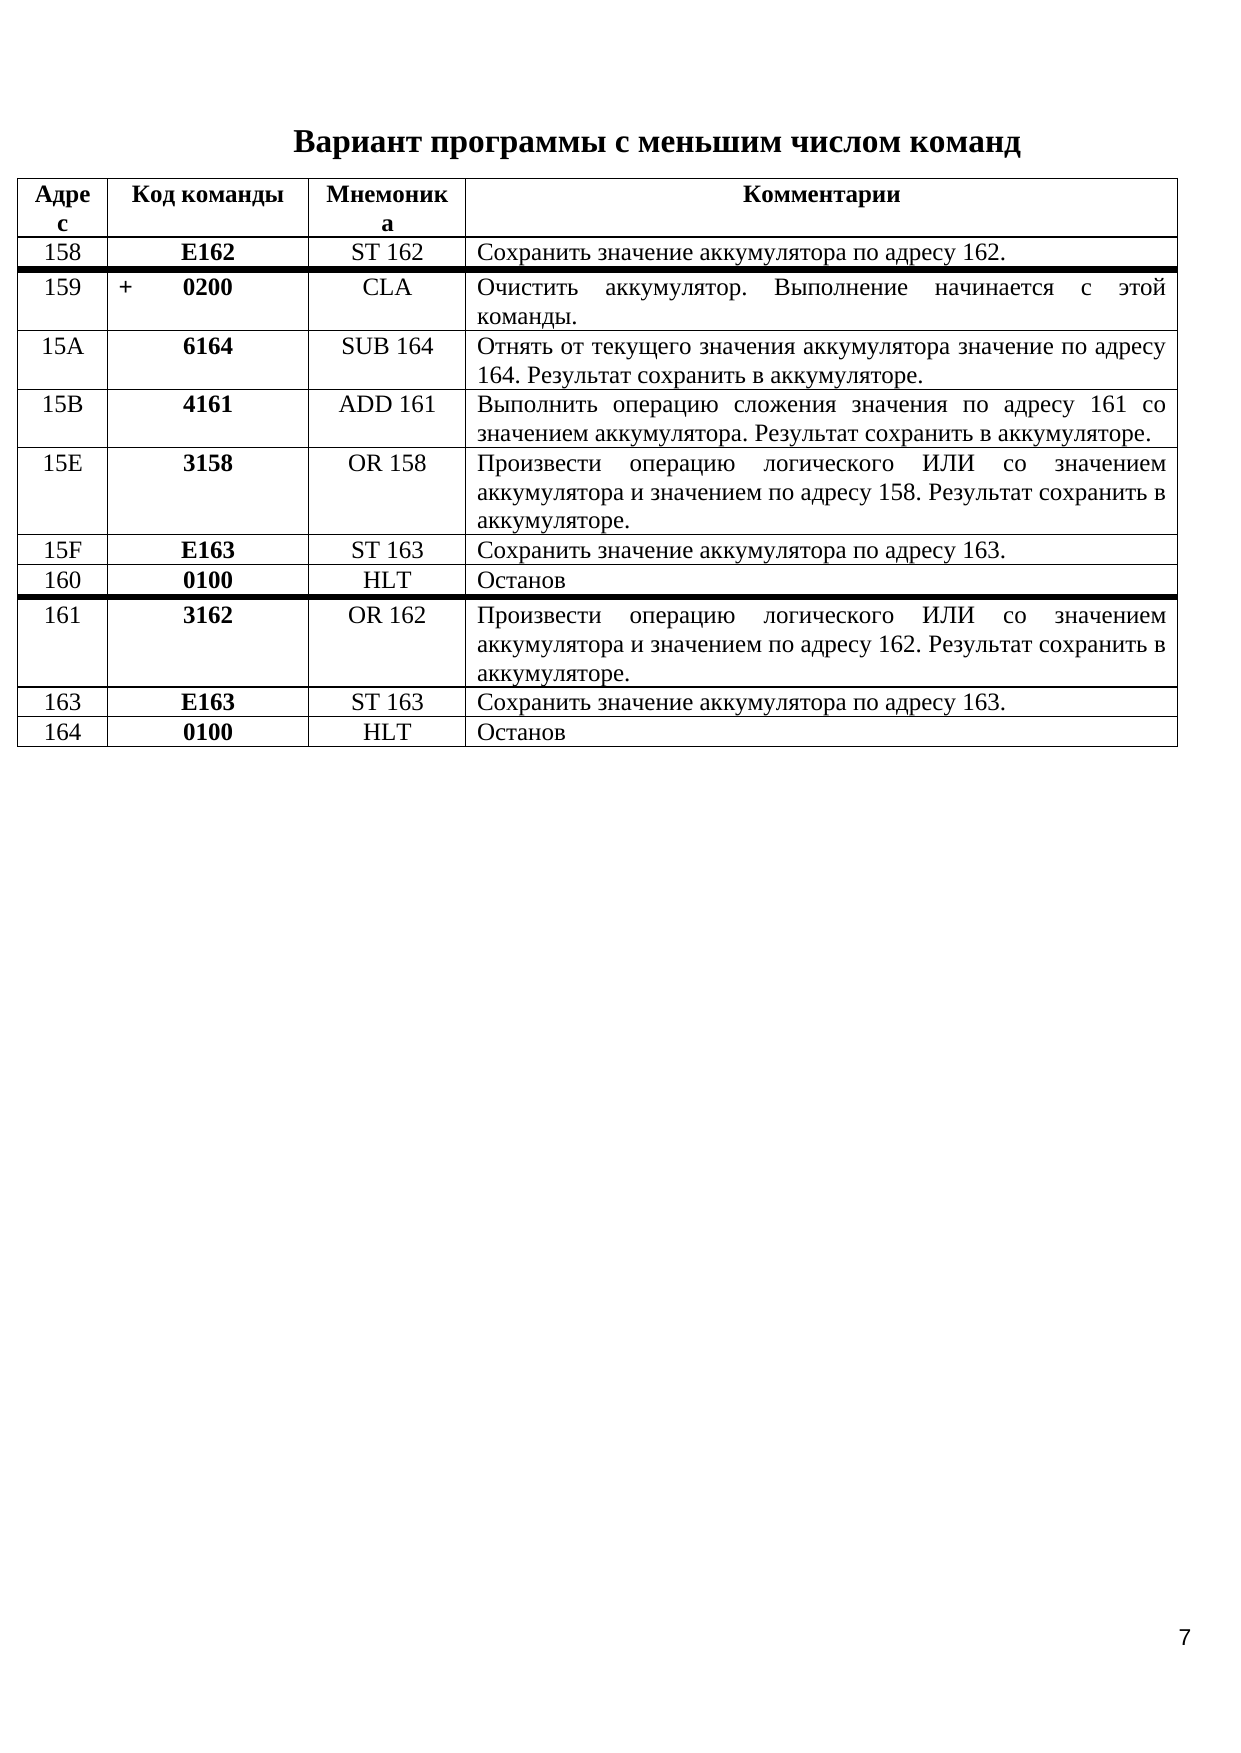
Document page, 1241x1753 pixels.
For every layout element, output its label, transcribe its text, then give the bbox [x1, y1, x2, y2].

table_cell OR 158 [309, 448, 465, 534]
table_cell HLT [309, 565, 465, 594]
table_cell 15A [18, 331, 107, 388]
table_cell 15E [18, 448, 107, 534]
table_cell Отнять от текущего значения аккумулятора значение по адресу 164. Результат сохранить в аккумуляторе. [466, 331, 1177, 388]
table_cell Произвести операцию логического ИЛИ со значением аккумулятора и значением по адресу 162. Результат сохранить в аккумуляторе. [466, 600, 1177, 686]
table_cell ST 162 [309, 238, 465, 266]
table_cell Сохранить значение аккумулятора по адресу 162. [466, 238, 1177, 266]
table_cell 164 [18, 717, 107, 746]
table_cell ST 163 [309, 688, 465, 716]
text Вариант программы с меньшим числом команд [123, 121, 1191, 159]
table_cell 0100 [108, 565, 308, 594]
table_cell Произвести операцию логического ИЛИ со значением аккумулятора и значением по адресу 158. Результат сохранить в аккумуляторе. [466, 448, 1177, 534]
table_cell ADD 161 [309, 390, 465, 447]
table_cell 158 [18, 238, 107, 266]
table_cell 3162 [108, 600, 308, 686]
table_cell E162 [108, 238, 308, 266]
table_cell Выполнить операцию сложения значения по адресу 161 со значением аккумулятора. Результат сохранить в аккумуляторе. [466, 390, 1177, 447]
table_cell 0100 [108, 717, 308, 746]
table_cell 3158 [108, 448, 308, 534]
table_cell 160 [18, 565, 107, 594]
table_cell E163 [108, 535, 308, 564]
table_cell Очистить аккумулятор. Выполнение начинается с этой команды. [466, 273, 1177, 330]
table_cell Останов [466, 717, 1177, 746]
table_cell 159 [18, 273, 107, 330]
table_cell 161 [18, 600, 107, 686]
table_cell Сохранить значение аккумулятора по адресу 163. [466, 688, 1177, 716]
table_cell Сохранить значение аккумулятора по адресу 163. [466, 535, 1177, 564]
table_header Адрес [18, 179, 107, 236]
table_cell ST 163 [309, 535, 465, 564]
table_cell 15B [18, 390, 107, 447]
table_cell OR 162 [309, 600, 465, 686]
table_cell HLT [309, 717, 465, 746]
table_cell 15F [18, 535, 107, 564]
table_header Мнемоника [309, 179, 465, 236]
table_cell 163 [18, 688, 107, 716]
table_header Комментарии [466, 179, 1177, 236]
table_cell + 0200 [108, 273, 308, 330]
table_header Код команды [108, 179, 308, 236]
table_cell E163 [108, 688, 308, 716]
table_cell CLA [309, 273, 465, 330]
table_cell Останов [466, 565, 1177, 594]
table_cell SUB 164 [309, 331, 465, 388]
table_cell 6164 [108, 331, 308, 388]
table_cell 4161 [108, 390, 308, 447]
